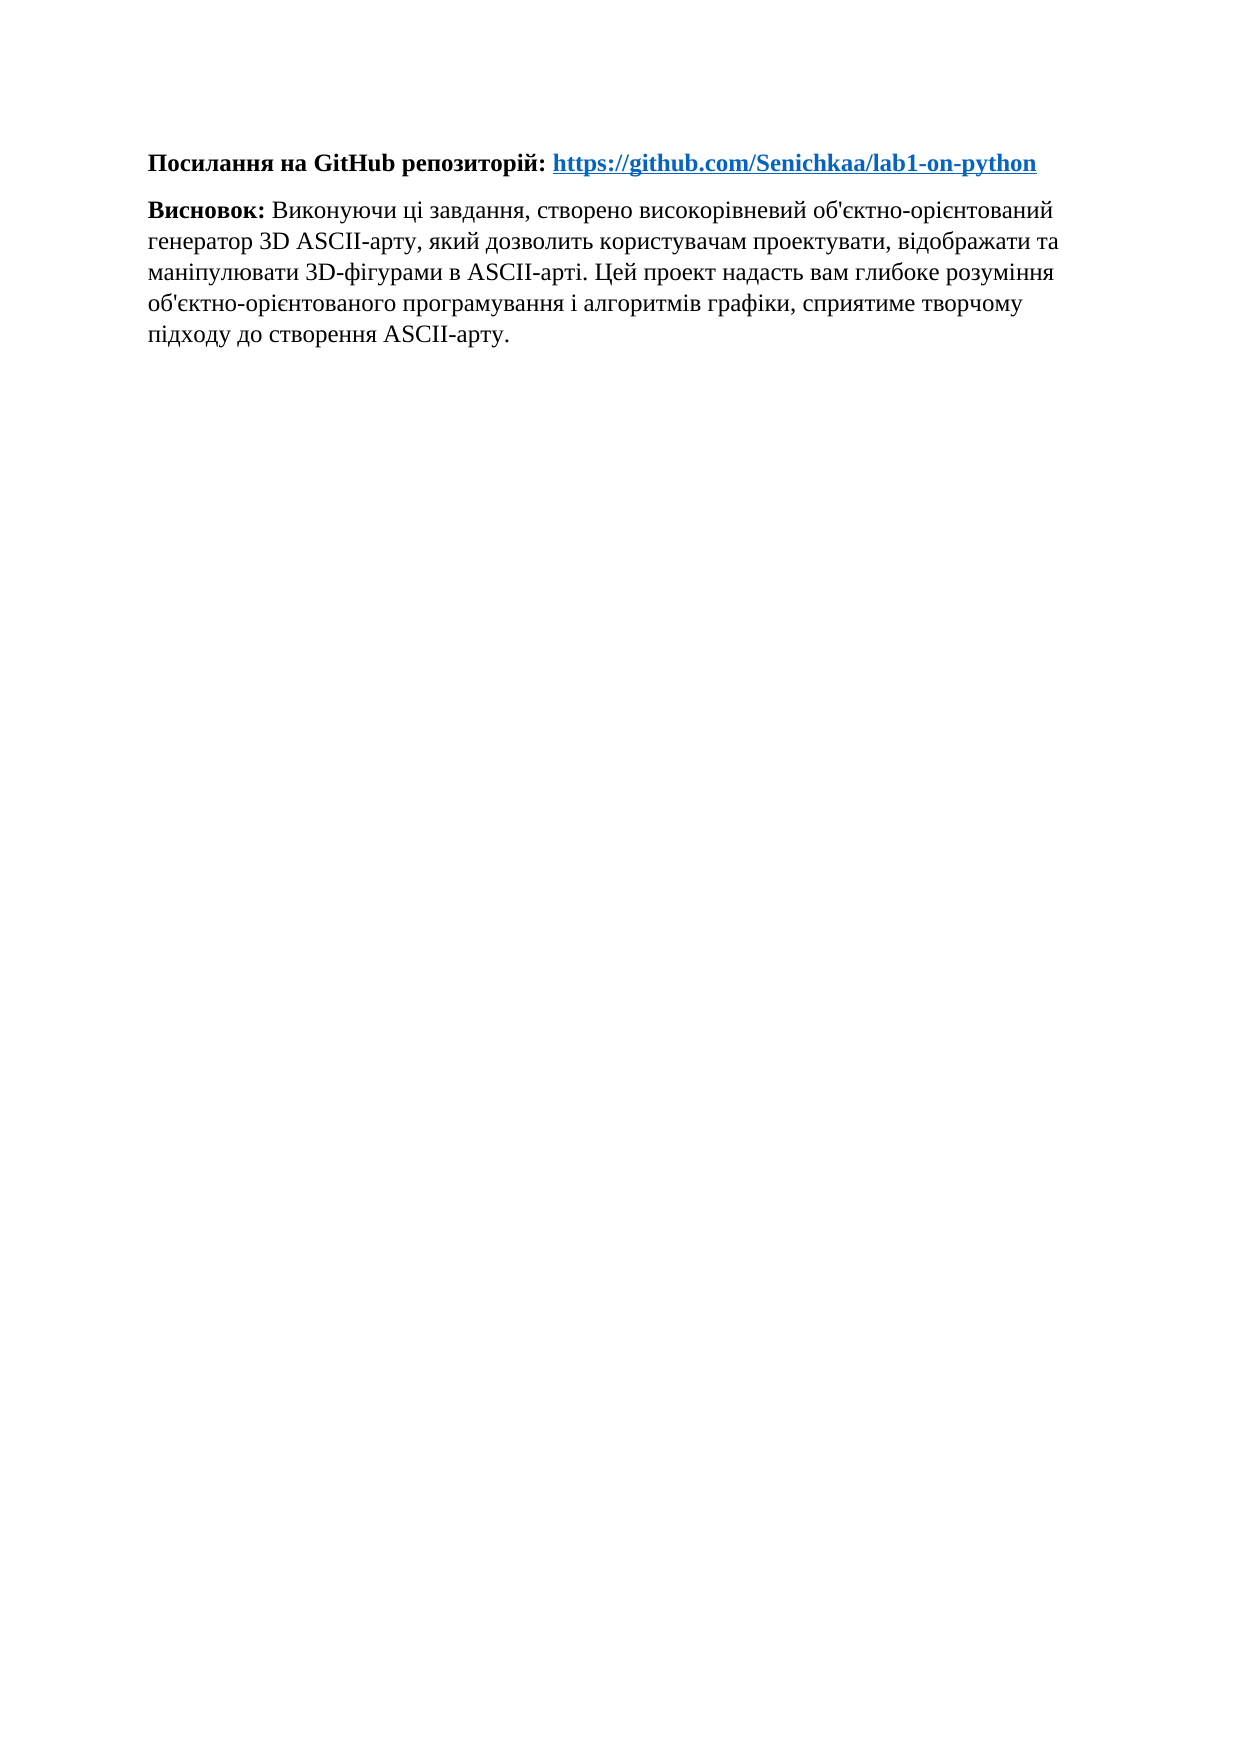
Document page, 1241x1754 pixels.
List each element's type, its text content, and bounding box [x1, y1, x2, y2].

text Висновок: Виконуючи ці завдання, створено високорівневий об'єктно-орієнтований генератор 3D ASCII-арту, який дозволить користувачам проектувати, відображати та маніпулювати 3D-фігурами в ASCII-арті. Цей проект надасть вам глибоке розуміння об'єктно-орієнтованого програмування і алгоритмів графіки, сприятиме творчому підходу до створення ASCII-арту. [148, 195, 1093, 414]
text Посилання на GitHub репозиторій: https://github.com/Senichkaa/lab1-on-python [148, 148, 1093, 176]
